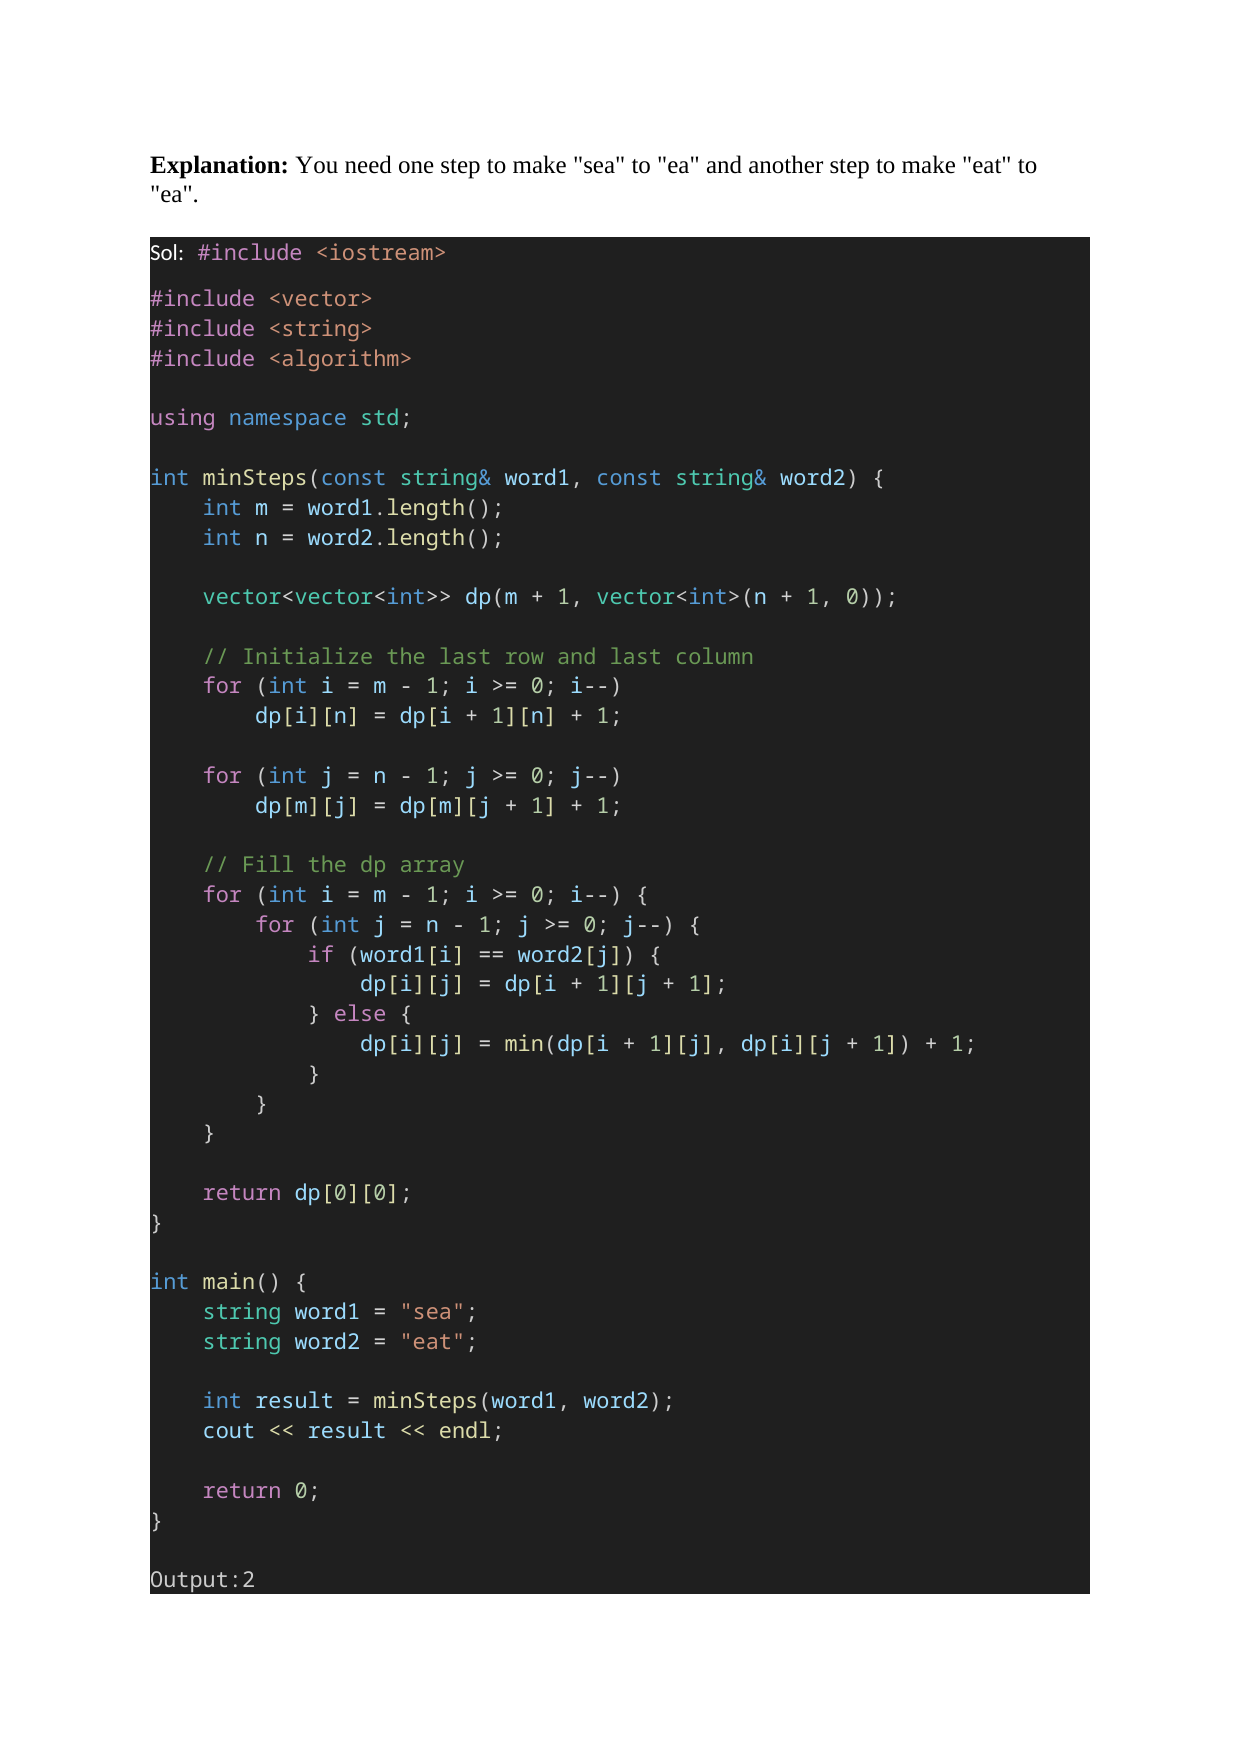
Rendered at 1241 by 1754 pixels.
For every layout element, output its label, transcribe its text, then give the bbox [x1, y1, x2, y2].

text int n = word2.length(); [150, 521, 1090, 551]
text // Fill the dp array [150, 849, 1090, 879]
text int minSteps(const string& word1, const string& word2) { [150, 462, 1090, 492]
text dp[i][j] = min(dp[i + 1][j], dp[i][j + 1]) + 1; [150, 1028, 1090, 1058]
text dp[m][j] = dp[m][j + 1] + 1; [150, 789, 1090, 819]
text for (int j = n - 1; j >= 0; j--) [150, 760, 1090, 789]
text int main() { [150, 1266, 1090, 1296]
text using namespace std; [150, 402, 1090, 432]
text } [150, 1087, 1090, 1117]
text } [150, 1058, 1090, 1087]
text for (int i = m - 1; i >= 0; i--) [150, 670, 1090, 700]
text Sol: #include <iostream> [150, 237, 1090, 266]
text } [150, 1207, 1090, 1236]
text dp[i][n] = dp[i + 1][n] + 1; [150, 700, 1090, 730]
text Explanation: You need one step to make "sea" to "ea" and another step to make "eat" to "ea". [150, 150, 1090, 207]
text // Initialize the last row and last column [150, 641, 1090, 670]
text #include <vector> [150, 283, 1090, 313]
text dp[i][j] = dp[i + 1][j + 1]; [150, 968, 1090, 998]
text #include <string> [150, 313, 1090, 343]
text return dp[0][0]; [150, 1177, 1090, 1207]
text } [150, 1504, 1090, 1534]
text } else { [150, 998, 1090, 1028]
text #include <algorithm> [150, 343, 1090, 372]
text cout << result << endl; [150, 1415, 1090, 1445]
text int result = minSteps(word1, word2); [150, 1385, 1090, 1415]
text } [150, 1117, 1090, 1147]
text vector<vector<int>> dp(m + 1, vector<int>(n + 1, 0)); [150, 581, 1090, 611]
text Output:2 [150, 1564, 1090, 1594]
text int m = word1.length(); [150, 492, 1090, 521]
text for (int i = m - 1; i >= 0; i--) { [150, 879, 1090, 909]
text return 0; [150, 1475, 1090, 1504]
text for (int j = n - 1; j >= 0; j--) { [150, 909, 1090, 938]
text if (word1[i] == word2[j]) { [150, 938, 1090, 968]
text string word2 = "eat"; [150, 1326, 1090, 1356]
text string word1 = "sea"; [150, 1296, 1090, 1326]
